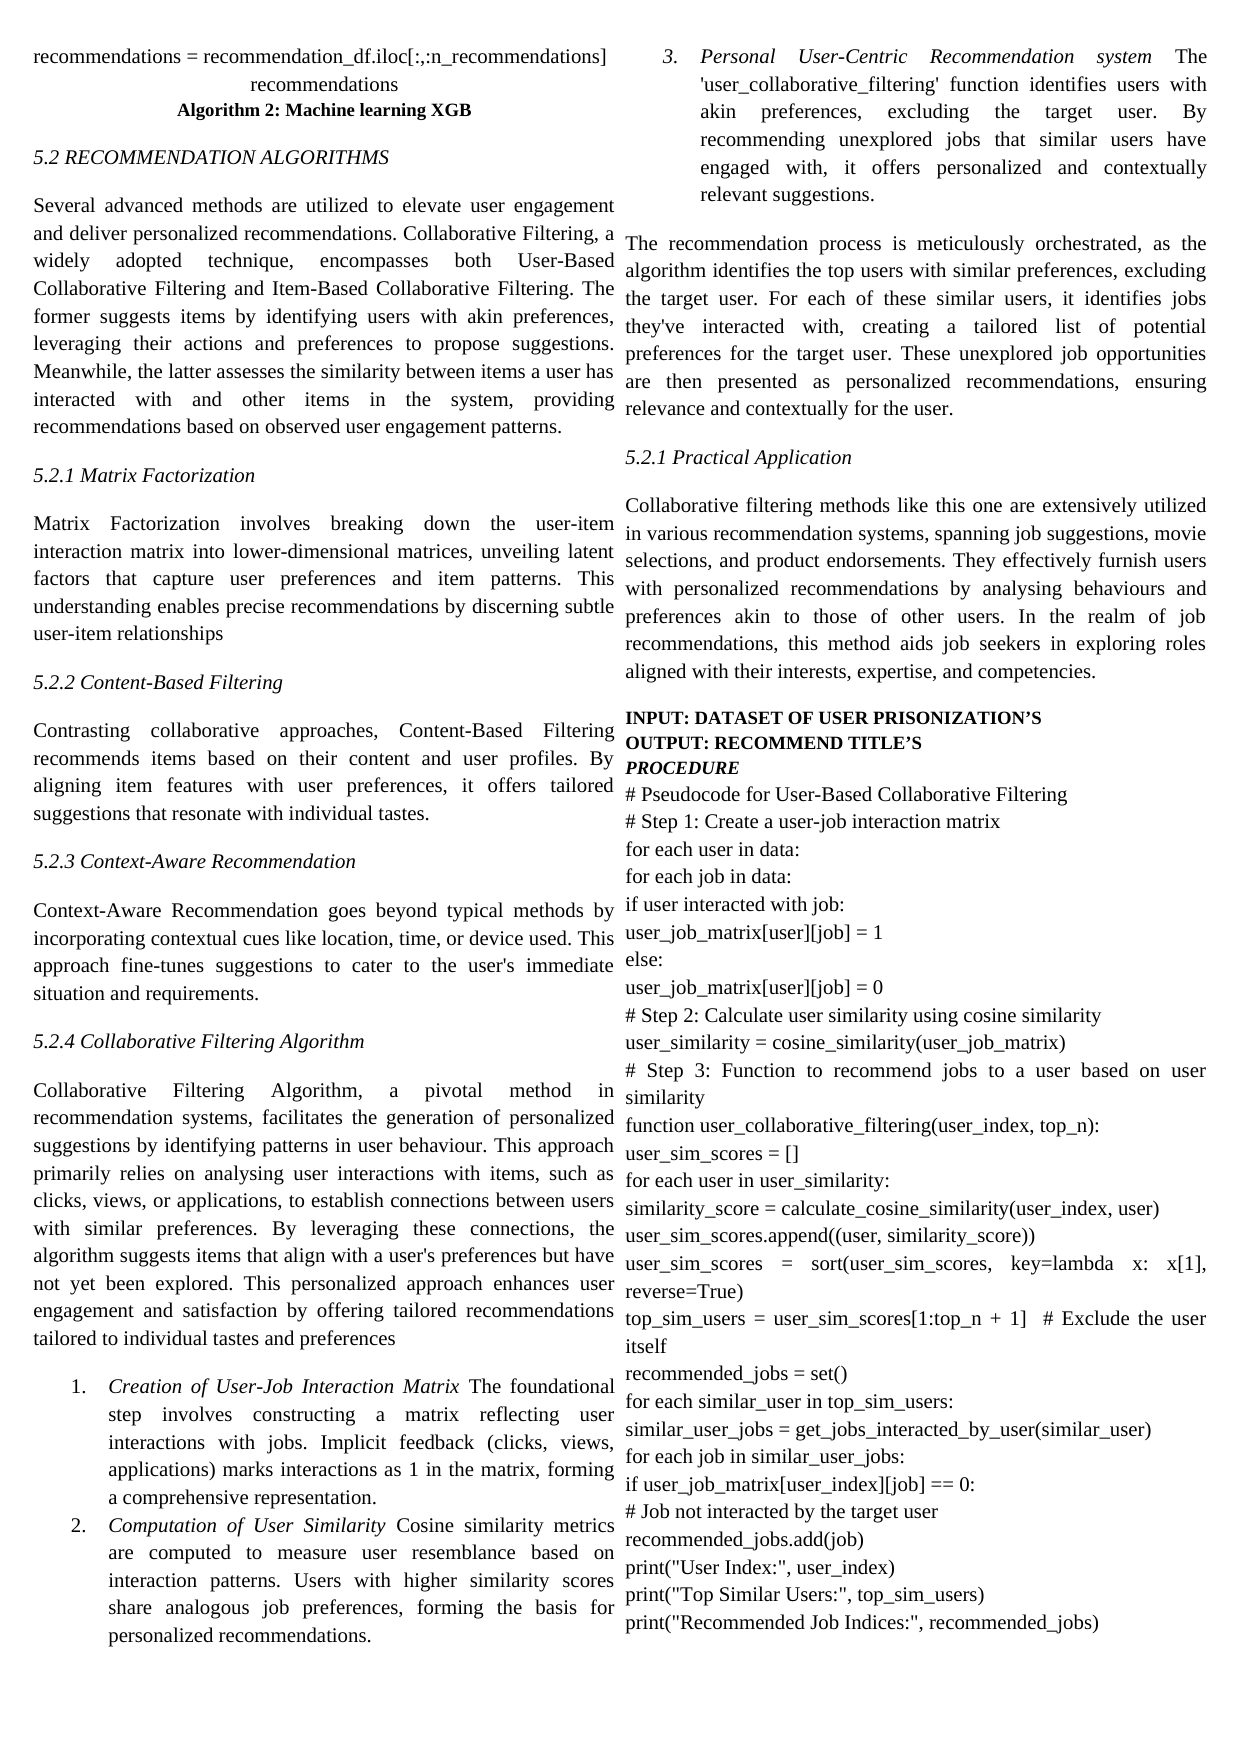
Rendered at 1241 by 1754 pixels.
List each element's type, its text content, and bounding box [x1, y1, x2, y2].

list recommendations Algorithm 2: Machine learning XGB [33, 72, 615, 121]
text print("Top Similar Users:", top_sim_users) [625, 1582, 1207, 1606]
list Computation of User Similarity Cosine similarity metrics are computed to measure user resemblance based on interaction patterns. Users with higher similarity scores share analogous job preferences, forming the basis for personalized recommendations. [71, 1512, 615, 1647]
text else: [625, 947, 1207, 971]
text for each similar_user in top_sim_users: [625, 1389, 1207, 1413]
text recommended_jobs = set() [625, 1361, 1207, 1385]
text for each user in data: [625, 837, 1207, 861]
text if user_job_matrix[user_index][job] == 0: [625, 1472, 1207, 1496]
text Matrix Factorization involves breaking down the user-item interaction matrix into lower-dimensional matrices, unveiling latent factors that capture user preferences and item patterns. This understanding enables precise recommendations by discerning subtle user-item relationships [33, 511, 615, 645]
text user_sim_scores = sort(user_sim_scores, key=lambda x: x[1], reverse=True) [625, 1251, 1207, 1303]
text # Job not interacted by the target user [625, 1499, 1207, 1523]
text similarity_score = calculate_cosine_similarity(user_index, user) [625, 1196, 1207, 1220]
text user_job_matrix[user][job] = 0 [625, 975, 1207, 999]
text PROCEDURE [625, 757, 1207, 778]
text INPUT: DATASET OF USER PRISONIZATION’S OUTPUT: RECOMMEND TITLE’S [625, 707, 1207, 754]
text similar_user_jobs = get_jobs_interacted_by_user(similar_user) [625, 1417, 1207, 1441]
text for each job in similar_user_jobs: [625, 1444, 1207, 1468]
text user_job_matrix[user][job] = 1 [625, 920, 1207, 944]
text user_similarity = cosine_similarity(user_job_matrix) [625, 1030, 1207, 1054]
text 5.2.1 Practical Application [625, 445, 1207, 469]
text user_sim_scores = [] [625, 1141, 1207, 1164]
text # Step 3: Function to recommend jobs to a user based on user similarity [625, 1058, 1207, 1109]
text Collaborative Filtering Algorithm, a pivotal method in recommendation systems, facilitates the generation of personalized suggestions by identifying patterns in user behaviour. This approach primarily relies on analysing user interactions with items, such as clicks, views, or applications, to establish connections between users with similar preferences. By leveraging these connections, the algorithm suggests items that align with a user's preferences but have not yet been explored. This personalized approach enhances user engagement and satisfaction by offering tailored recommendations tailored to individual tastes and preferences [33, 1078, 615, 1350]
text Contrasting collaborative approaches, Content-Based Filtering recommends items based on their content and user profiles. By aligning item features with user preferences, it offers tailored suggestions that resonate with individual tastes. [33, 718, 615, 825]
text recommended_jobs.add(job) [625, 1527, 1207, 1551]
text for each job in data: [625, 864, 1207, 888]
text # Pseudocode for User-Based Collaborative Filtering [625, 782, 1207, 806]
text Several advanced methods are utilized to elevate user engagement and deliver personalized recommendations. Collaborative Filtering, a widely adopted technique, encompasses both User-Based Collaborative Filtering and Item-Based Collaborative Filtering. The former suggests items by identifying users with akin preferences, leveraging their actions and preferences to propose suggestions. Meanwhile, the latter assesses the similarity between items a user has interacted with and other items in the system, providing recommendations based on observed user engagement patterns. [33, 193, 615, 438]
text 5.2.2 Content-Based Filtering [33, 670, 615, 694]
text # Step 2: Calculate user similarity using cosine similarity [625, 1002, 1207, 1027]
text Collaborative filtering methods like this one are extensively utilized in various recommendation systems, spanning job suggestions, movie selections, and product endorsements. They effectively furnish users with personalized recommendations by analysing behaviours and preferences akin to those of other users. In the realm of job recommendations, this method aids job seekers in exploring roles aligned with their interests, expertise, and competencies. [625, 493, 1207, 683]
text 5.2.4 Collaborative Filtering Algorithm [33, 1029, 615, 1053]
text top_sim_users = user_sim_scores[1:top_n + 1] # Exclude the user itself [625, 1306, 1207, 1358]
text The recommendation process is meticulously orchestrated, as the algorithm identifies the top users with similar preferences, excluding the target user. For each of these similar users, it identifies jobs they've interacted with, creating a tailored list of potential preferences for the target user. These unexplored job opportunities are then presented as personalized recommendations, ensuring relevance and contextually for the user. [625, 231, 1207, 420]
text 5.2.3 Context-Aware Recommendation [33, 849, 615, 873]
list Personal User-Centric Recommendation system The 'user_collaborative_filtering' function identifies users with akin preferences, excluding the target user. By recommending unexplored jobs that similar users have engaged with, it offers personalized and contextually relevant suggestions. [663, 44, 1207, 206]
list Creation of User-Job Interaction Matrix The foundational step involves constructing a matrix reflecting user interactions with jobs. Implicit feedback (clicks, views, applications) marks interactions as 1 in the matrix, forming a comprehensive representation. [71, 1374, 615, 1509]
text print("User Index:", user_index) [625, 1554, 1207, 1579]
list recommendations = recommendation_df.iloc[:,:n_recommendations] [33, 44, 615, 68]
text user_sim_scores.append((user, similarity_score)) [625, 1223, 1207, 1247]
text # Step 1: Create a user-job interaction matrix [625, 809, 1207, 833]
text 5.2.1 Matrix Factorization [33, 462, 615, 487]
text print("Recommended Job Indices:", recommended_jobs) [625, 1610, 1207, 1634]
text Context-Aware Recommendation goes beyond typical methods by incorporating contextual cues like location, time, or device used. This approach fine-tunes suggestions to cater to the user's immediate situation and requirements. [33, 898, 615, 1005]
text function user_collaborative_filtering(user_index, top_n): [625, 1113, 1207, 1137]
text for each user in user_similarity: [625, 1168, 1207, 1192]
text 5.2 RECOMMENDATION ALGORITHMS [33, 145, 615, 169]
text if user interacted with job: [625, 892, 1207, 916]
